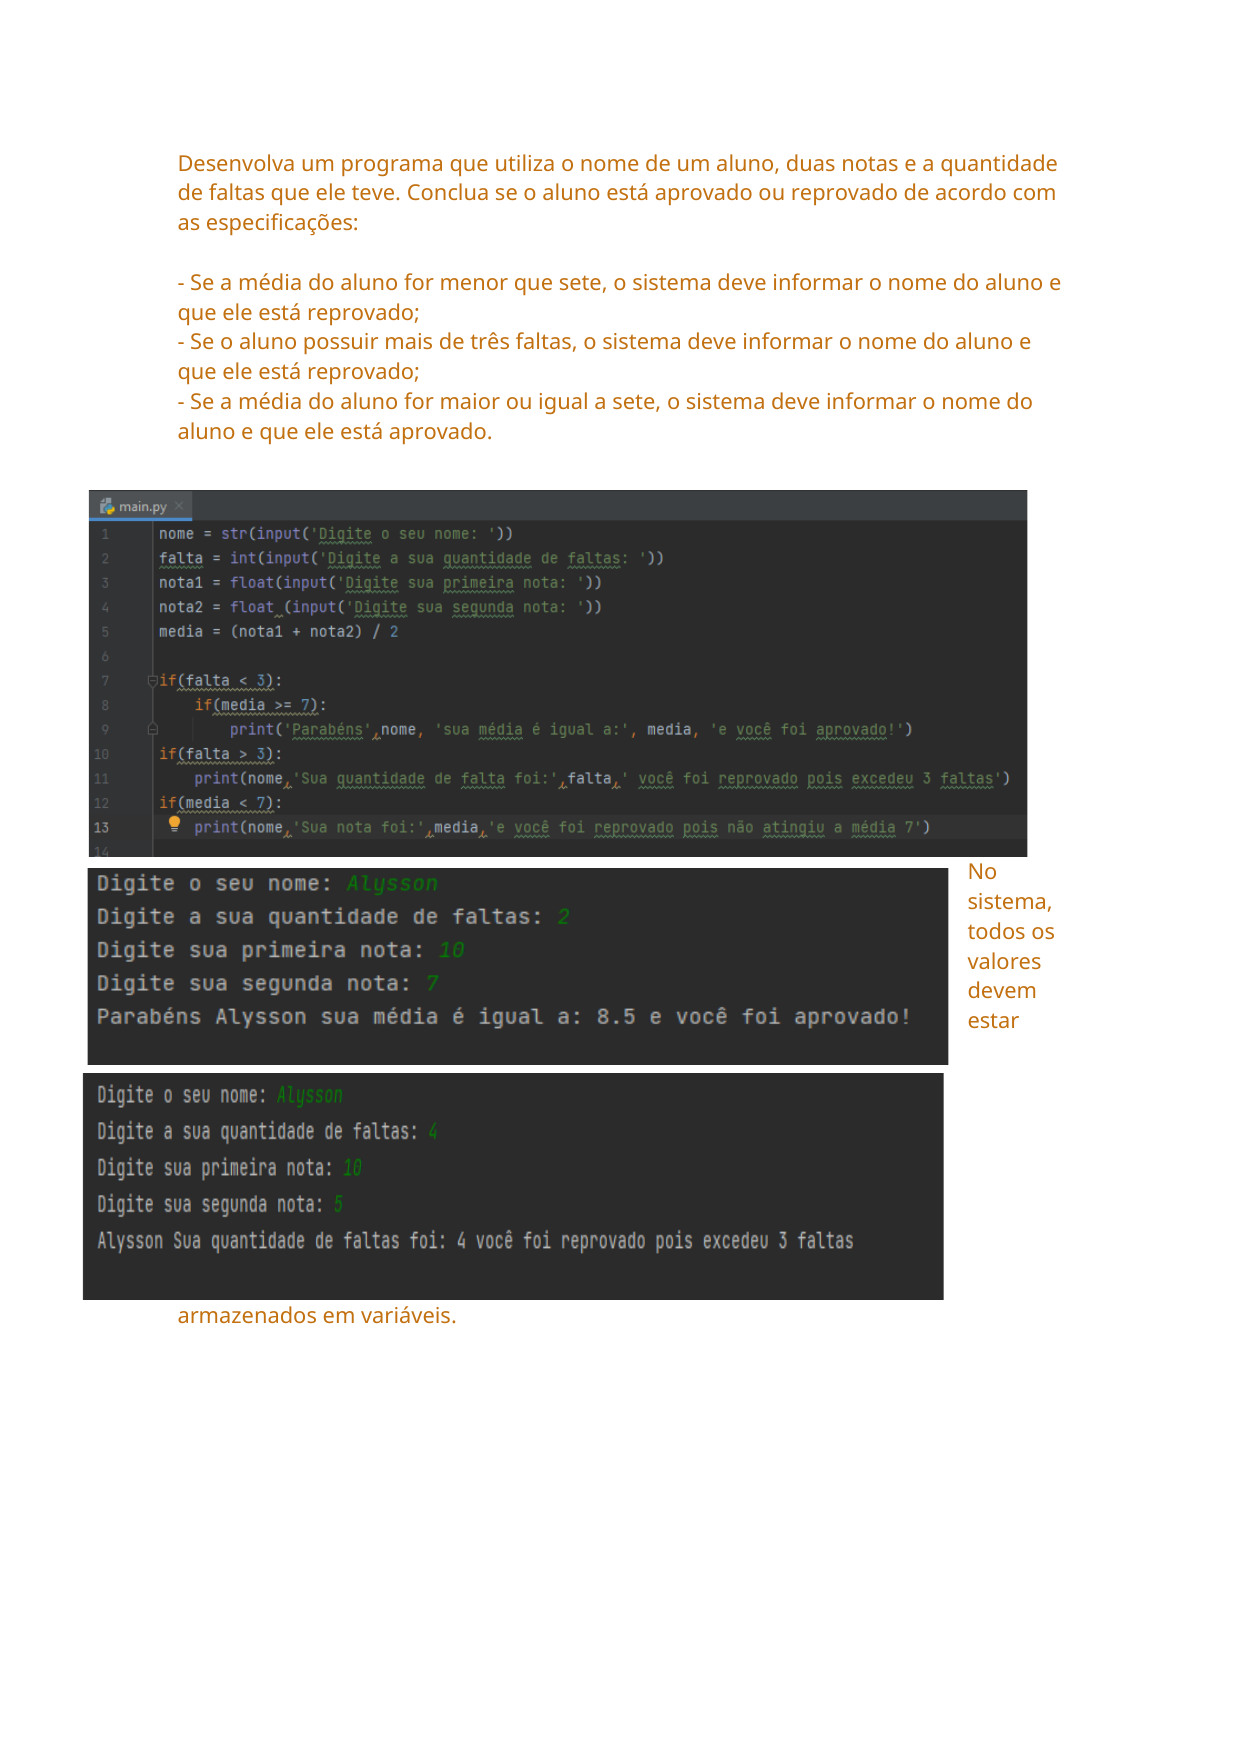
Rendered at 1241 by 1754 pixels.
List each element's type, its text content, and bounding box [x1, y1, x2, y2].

text - Se o aluno possuir mais de três faltas, o sistema deve informar o nome do aluno e que ele está reprovado; [177, 326, 1063, 386]
text - Se a média do aluno for menor que sete, o sistema deve informar o nome do aluno e que ele está reprovado; [177, 267, 1063, 326]
text - Se a média do aluno for maior ou igual a sete, o sistema deve informar o nome do aluno e que ele está aprovado. [177, 386, 1063, 446]
picture [88, 490, 1028, 857]
text Desenvolva um programa que utiliza o nome de um aluno, duas notas e a quantidade de faltas que ele teve. Conclua se o aluno está aprovado ou reprovado de acordo com as especificações: [177, 148, 1063, 237]
picture [87, 868, 949, 1065]
picture [82, 1073, 944, 1300]
